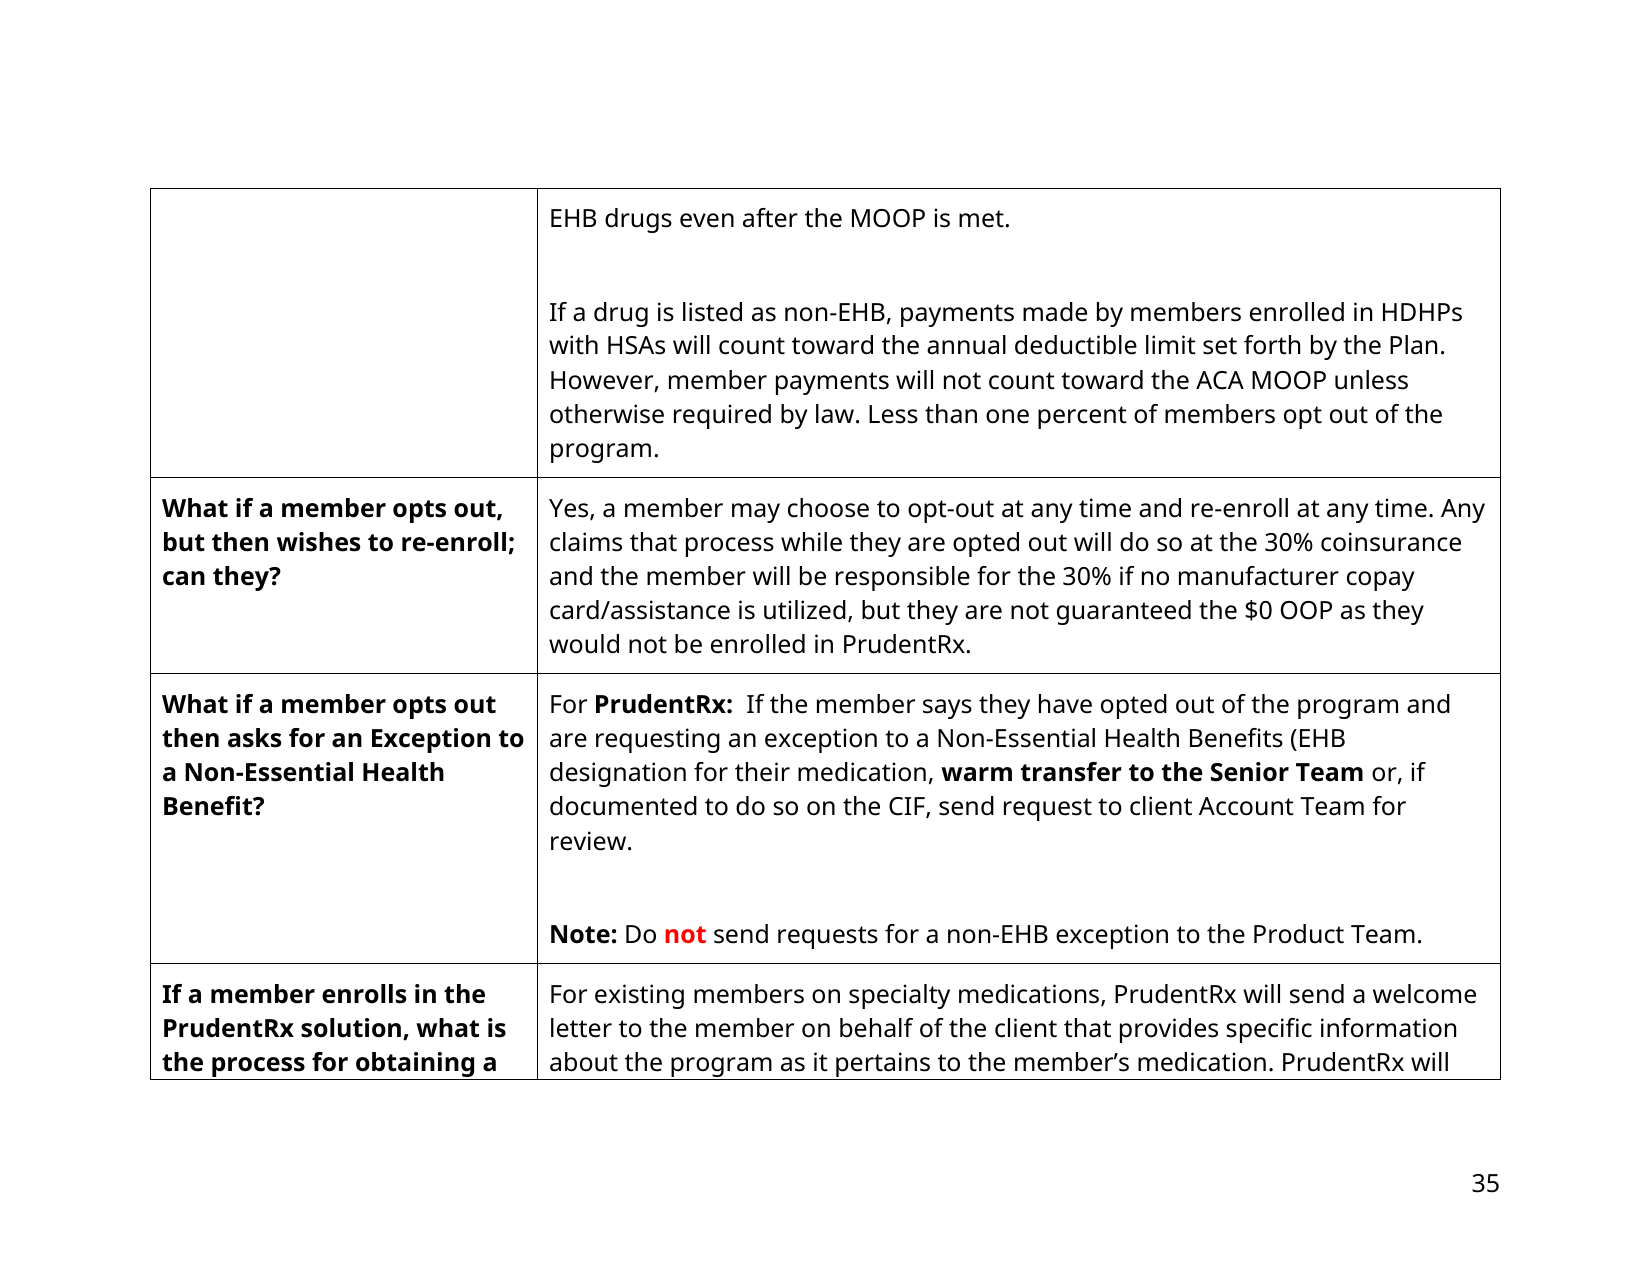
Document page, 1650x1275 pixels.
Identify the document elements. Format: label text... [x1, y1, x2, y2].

table_cell What if a member opts out then asks for an Exception to a Non-Essential Health Benefit? [151, 674, 537, 963]
table_cell For PrudentRx: If the member says they have opted out of the program and are requesting an exception to a Non-Essential Health Benefits (EHB designation for their medication, warm transfer to the Senior Team or, if documented to do so on the CIF, send request to client Account Team for review. Note: Do not send requests for a non-EHB exception to the Product Team. [538, 674, 1500, 963]
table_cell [538, 964, 1500, 1078]
table_cell What if a member opts out, but then wishes to re-enroll; can they? [151, 478, 537, 673]
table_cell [538, 189, 1500, 477]
table_cell Yes, a member may choose to opt-out at any time and re-enroll at any time. Any claims that process while they are opted out will do so at the 30% coinsurance and the member will be responsible for the 30% if no manufacturer copay card/assistance is utilized, but they are not guaranteed the $0 OOP as they would not be enrolled in PrudentRx. [538, 478, 1500, 673]
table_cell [151, 189, 537, 477]
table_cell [151, 964, 537, 1078]
